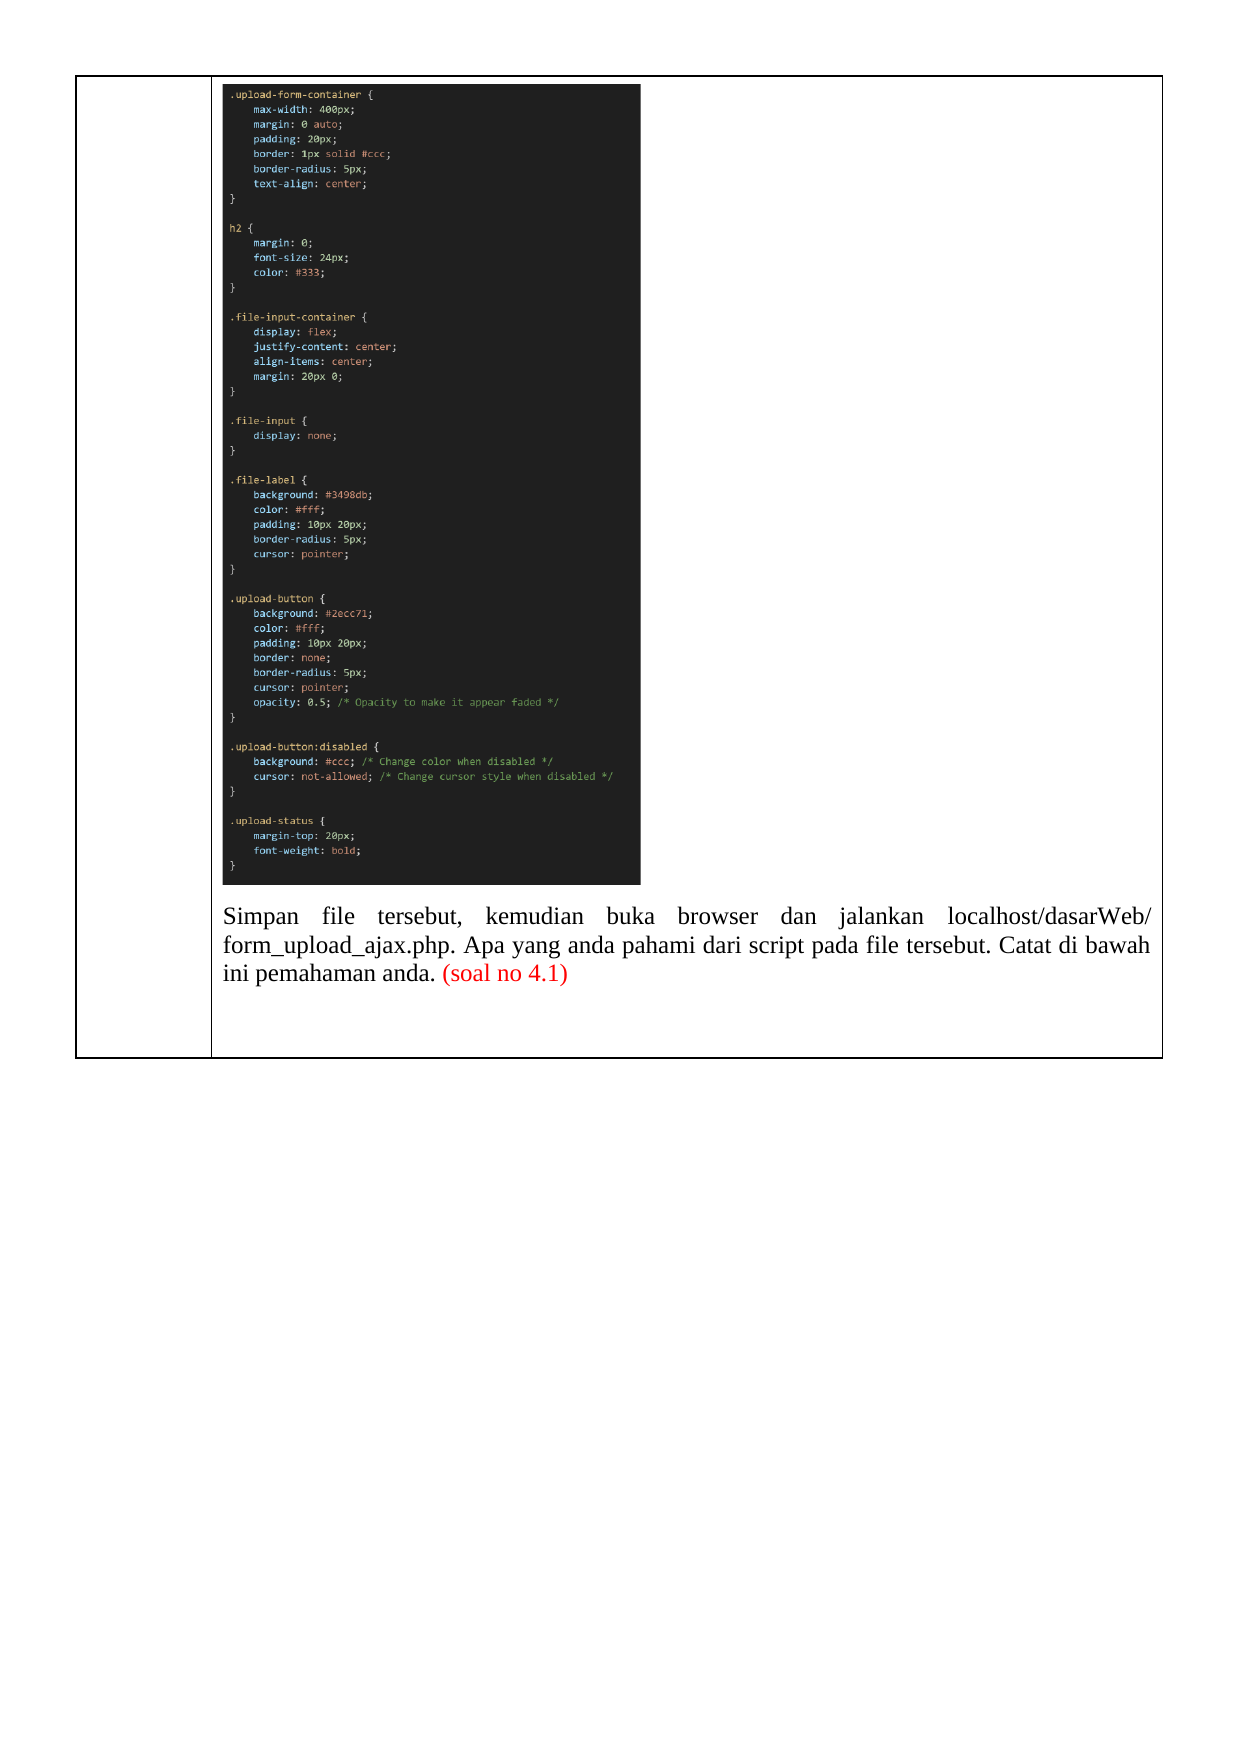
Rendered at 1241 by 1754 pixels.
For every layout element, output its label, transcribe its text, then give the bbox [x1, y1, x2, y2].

picture [222, 84, 641, 885]
table_cell 4 [77, 77, 211, 1057]
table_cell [212, 77, 1162, 1057]
